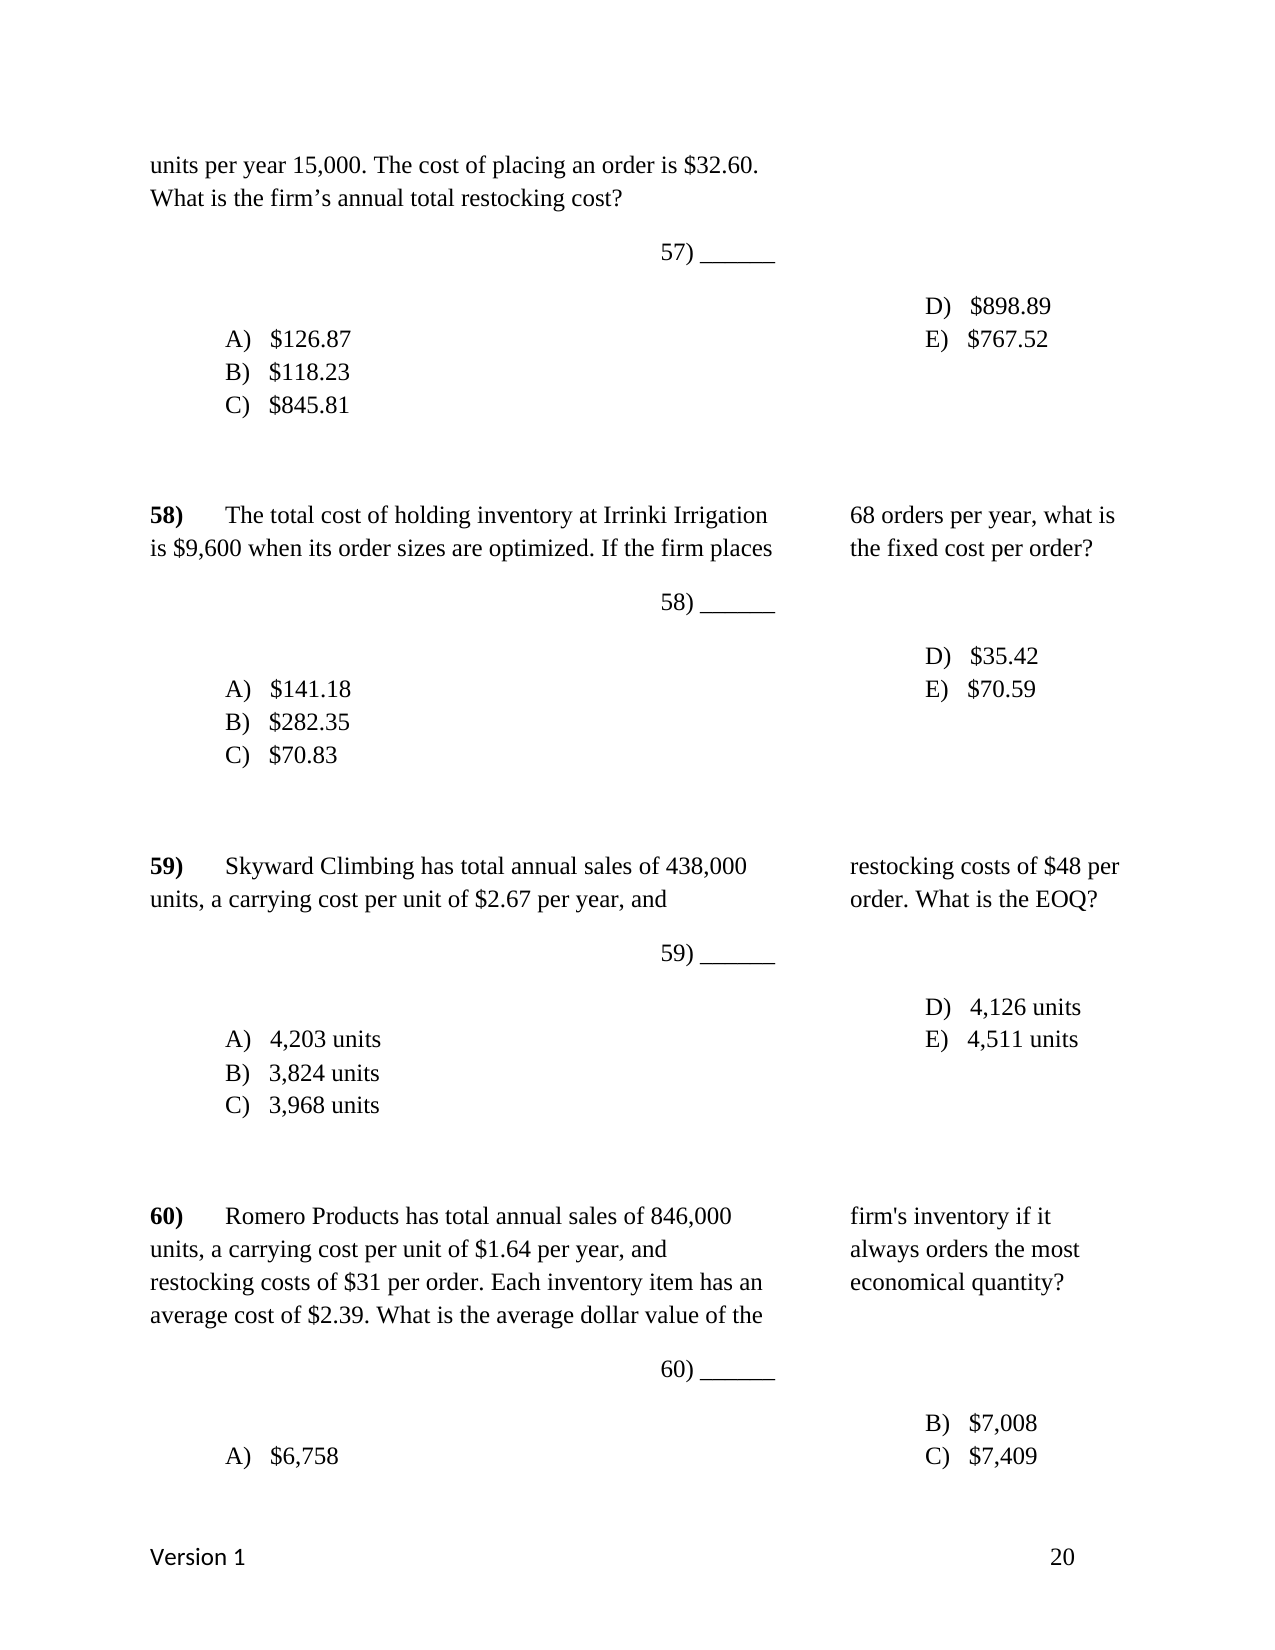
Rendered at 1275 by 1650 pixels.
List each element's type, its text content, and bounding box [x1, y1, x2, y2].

text 59) Skyward Climbing has total annual sales of 438,000 units, a carrying cost per unit of $2.67 per year, and restocking costs of $48 per order. What is the EOQ? [150, 851, 775, 913]
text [850, 1408, 1125, 1470]
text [150, 1408, 775, 1470]
text A) 4,203 units B) 3,824 units C) 3,968 units D) 4,126 units E) 4,511 units [850, 992, 1125, 1086]
text A) 4,203 units B) 3,824 units C) 3,968 units D) 4,126 units E) 4,511 units [150, 992, 775, 1119]
text A) $141.18 B) $282.35 C) $70.83 D) $35.42 E) $70.59 [850, 641, 1125, 736]
text A) $126.87 B) $118.23 C) $845.81 D) $898.89 E) $767.52 [150, 291, 775, 418]
text 60) ______ [150, 1354, 775, 1383]
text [150, 150, 775, 212]
text 59) ______ [150, 938, 775, 966]
text 58) ______ [150, 587, 775, 616]
text 58) The total cost of holding inventory at Irrinki Irrigation is $9,600 when its order sizes are optimized. If the firm places 68 orders per year, what is the fixed cost per order? [150, 500, 775, 562]
text 60) Romero Products has total annual sales of 846,000 units, a carrying cost per unit of $1.64 per year, and restocking costs of $31 per order. Each inventory item has an average cost of $2.39. What is the average dollar value of the firm's inventory if it always orders the most economical quantity? [150, 1201, 775, 1329]
text 57) ______ [150, 237, 775, 266]
text 60) Romero Products has total annual sales of 846,000 units, a carrying cost per unit of $1.64 per year, and restocking costs of $31 per order. Each inventory item has an average cost of $2.39. What is the average dollar value of the firm's inventory if it always orders the most economical quantity? [850, 1201, 1125, 1296]
text A) $126.87 B) $118.23 C) $845.81 D) $898.89 E) $767.52 [850, 291, 1125, 386]
text 59) Skyward Climbing has total annual sales of 438,000 units, a carrying cost per unit of $2.67 per year, and restocking costs of $48 per order. What is the EOQ? [850, 851, 1125, 913]
text 58) The total cost of holding inventory at Irrinki Irrigation is $9,600 when its order sizes are optimized. If the firm places 68 orders per year, what is the fixed cost per order? [850, 500, 1125, 562]
text A) $141.18 B) $282.35 C) $70.83 D) $35.42 E) $70.59 [150, 641, 775, 769]
